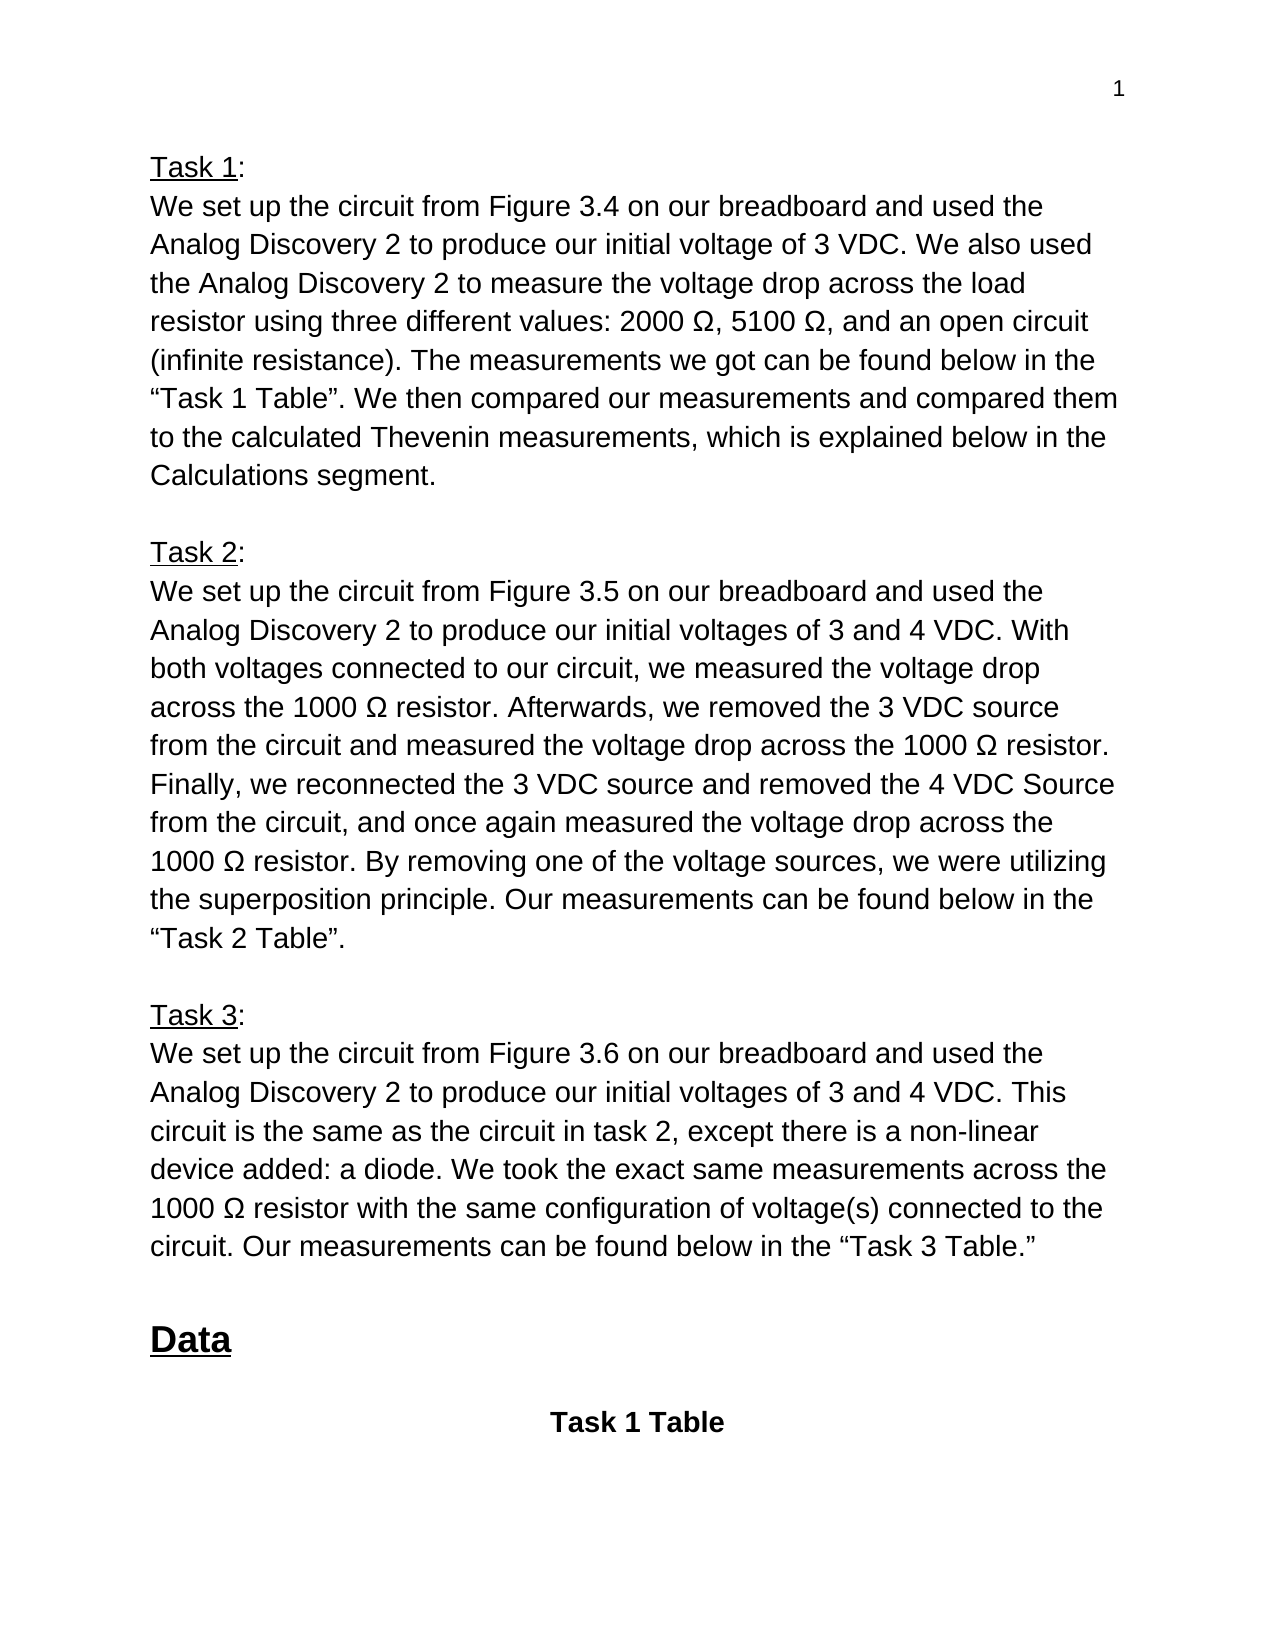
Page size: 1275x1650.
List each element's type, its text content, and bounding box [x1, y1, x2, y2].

text We set up the circuit from Figure 3.6 on our breadboard and used the Analog Discovery 2 to produce our initial voltages of 3 and 4 VDC. This circuit is the same as the circuit in task 2, except there is a non-linear device added: a diode. We took the exact same measurements across the 1000 Ω resistor with the same configuration of voltage(s) connected to the circuit. Our measurements can be found below in the “Task 3 Table.” [150, 1036, 1125, 1263]
text Task 1: [150, 150, 1125, 183]
text Task 3: [150, 998, 1125, 1031]
text We set up the circuit from Figure 3.4 on our breadboard and used the Analog Discovery 2 to produce our initial voltage of 3 VDC. We also used the Analog Discovery 2 to measure the voltage drop across the load resistor using three different values: 2000 Ω, 5100 Ω, and an open circuit (infinite resistance). The measurements we got can be found below in the “Task 1 Table”. We then compared our measurements and compared them to the calculated Thevenin measurements, which is explained below in the Calculations segment. [150, 188, 1125, 492]
text We set up the circuit from Figure 3.5 on our breadboard and used the Analog Discovery 2 to produce our initial voltages of 3 and 4 VDC. With both voltages connected to our circuit, we measured the voltage drop across the 1000 Ω resistor. Afterwards, we removed the 3 VDC source from the circuit and measured the voltage drop across the 1000 Ω resistor. Finally, we reconnected the 3 VDC source and removed the 4 VDC Source from the circuit, and once again measured the voltage drop across the 1000 Ω resistor. By removing one of the voltage sources, we were utilizing the superposition principle. Our measurements can be found below in the “Task 2 Table”. [150, 574, 1125, 954]
text Task 1 Table [150, 1405, 1125, 1439]
text Task 2: [150, 535, 1125, 569]
text Data [150, 1317, 1125, 1360]
